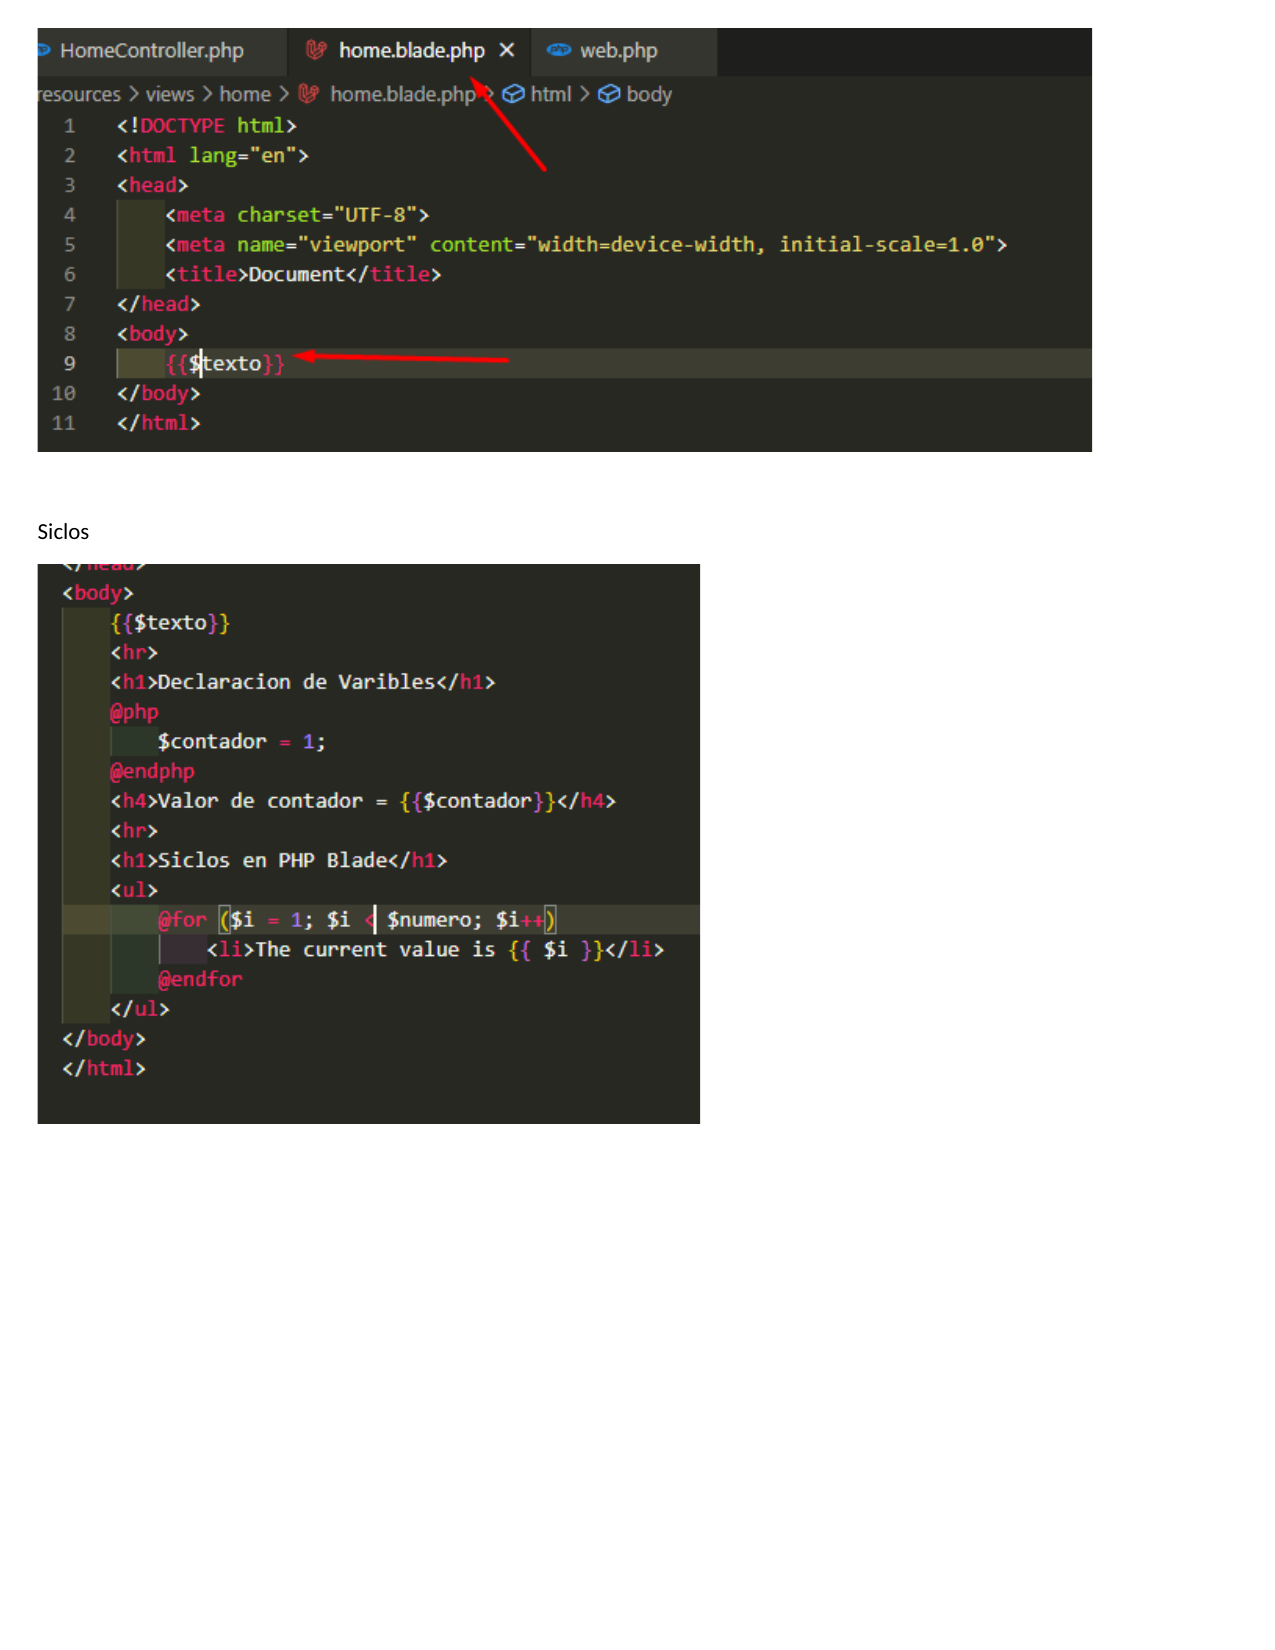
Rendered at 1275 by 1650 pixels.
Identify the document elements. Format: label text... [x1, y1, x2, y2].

picture [37, 28, 1093, 452]
picture [37, 564, 700, 1124]
text Siclos [37, 517, 1247, 545]
